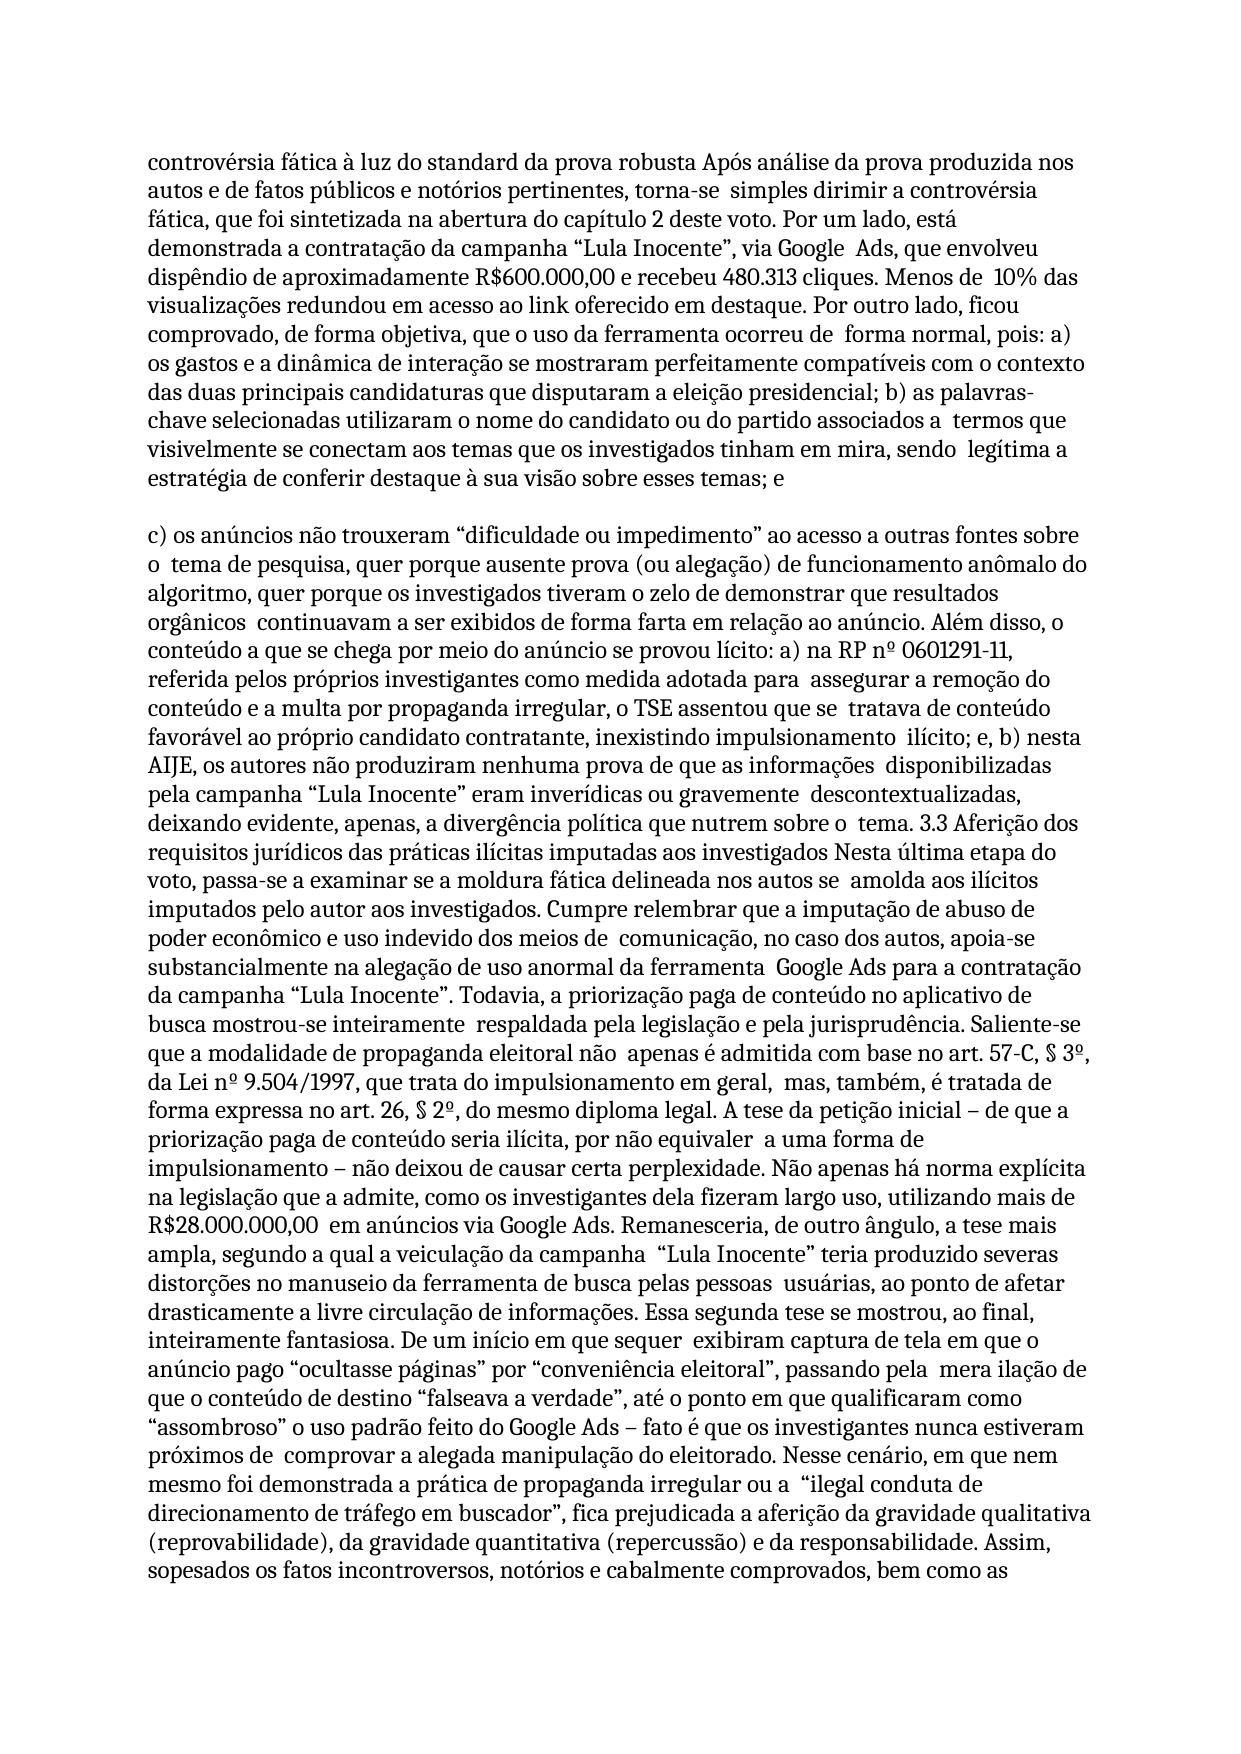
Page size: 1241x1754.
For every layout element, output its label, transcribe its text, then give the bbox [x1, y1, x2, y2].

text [148, 148, 1093, 493]
